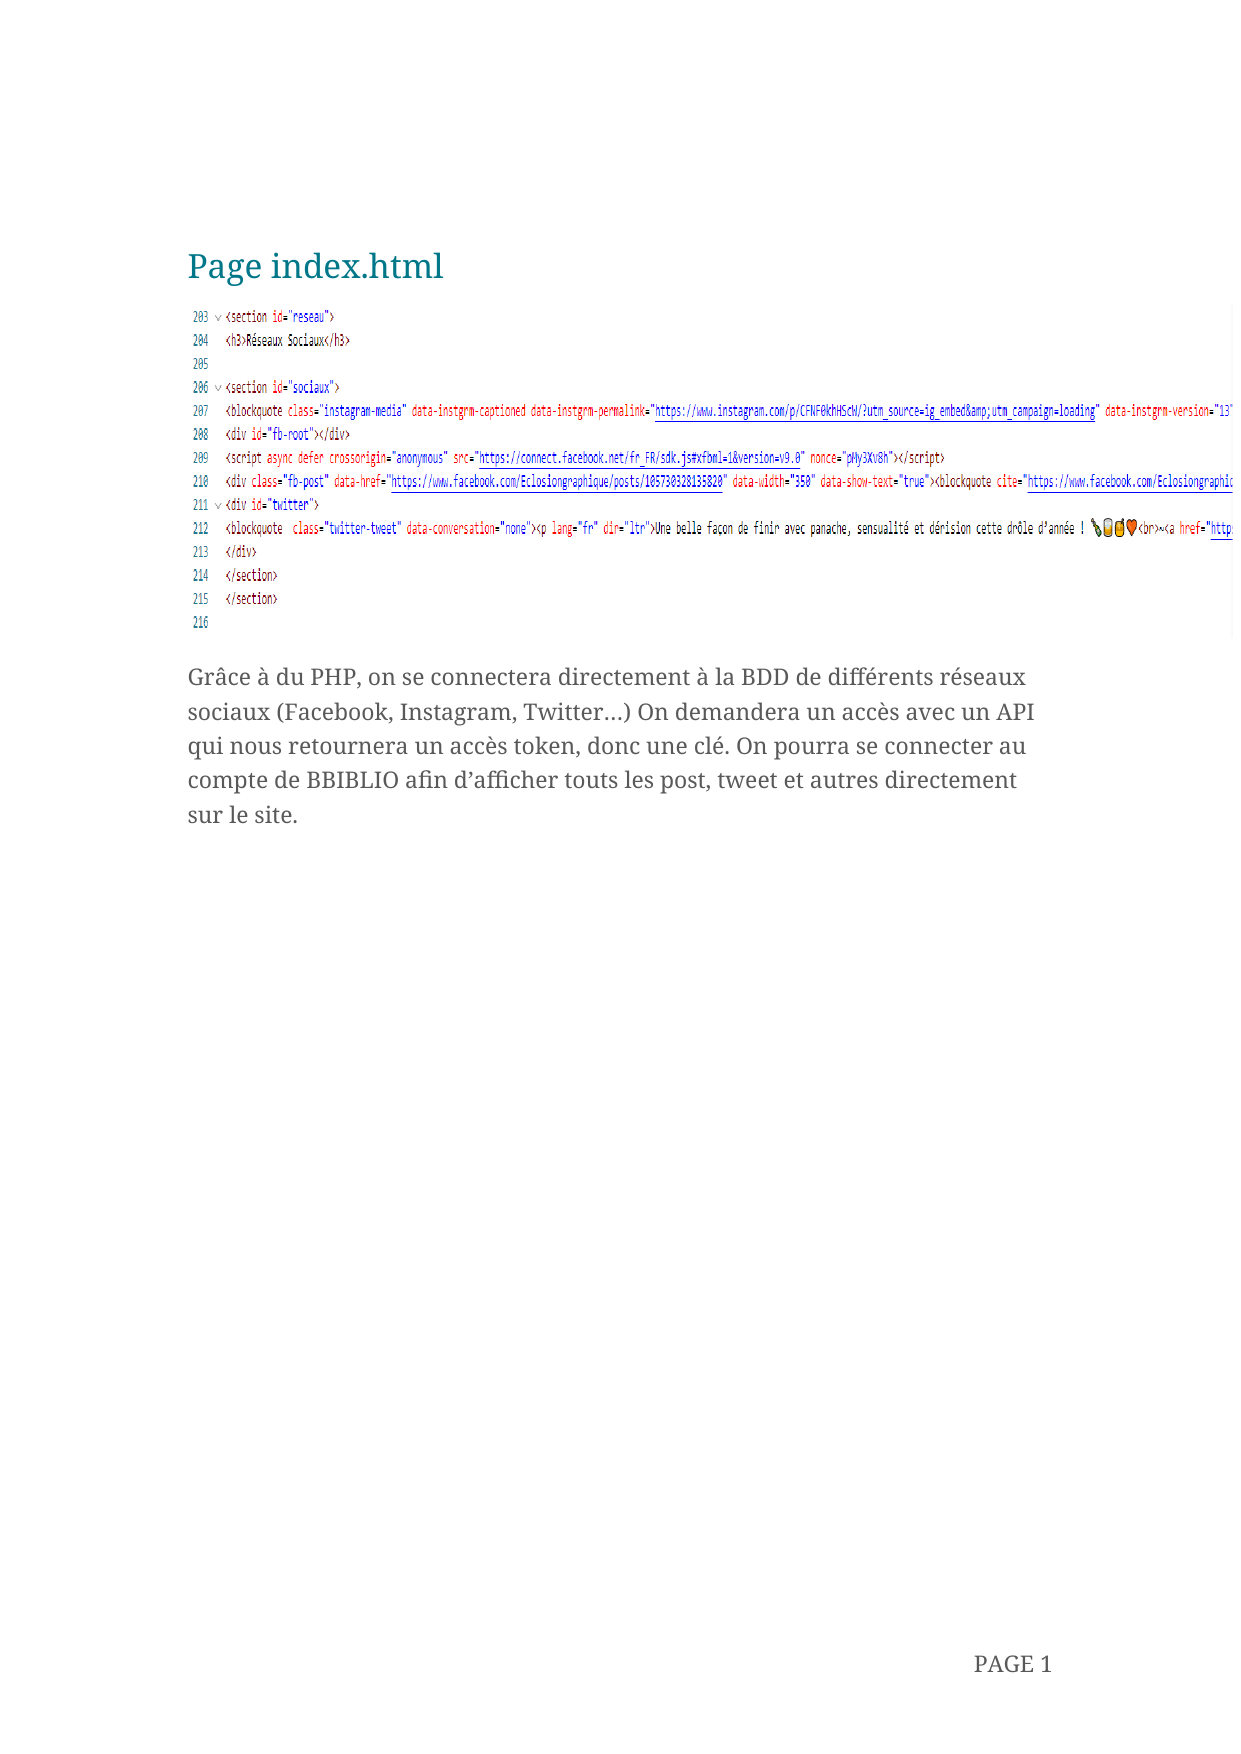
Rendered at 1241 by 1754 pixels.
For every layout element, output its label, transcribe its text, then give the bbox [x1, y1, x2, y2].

list Grâce à du PHP, on se connectera directement à la BDD de différents réseaux sociaux (Facebook, Instagram, Twitter…) On demandera un accès avec un API qui nous retournera un accès token, donc une clé. On pourra se connecter au compte de BBIBLIO afin d’afficher touts les post, tweet et autres directement sur le site. [187, 661, 1053, 830]
subtitle Page index.html [187, 242, 1053, 288]
picture [187, 305, 1233, 638]
